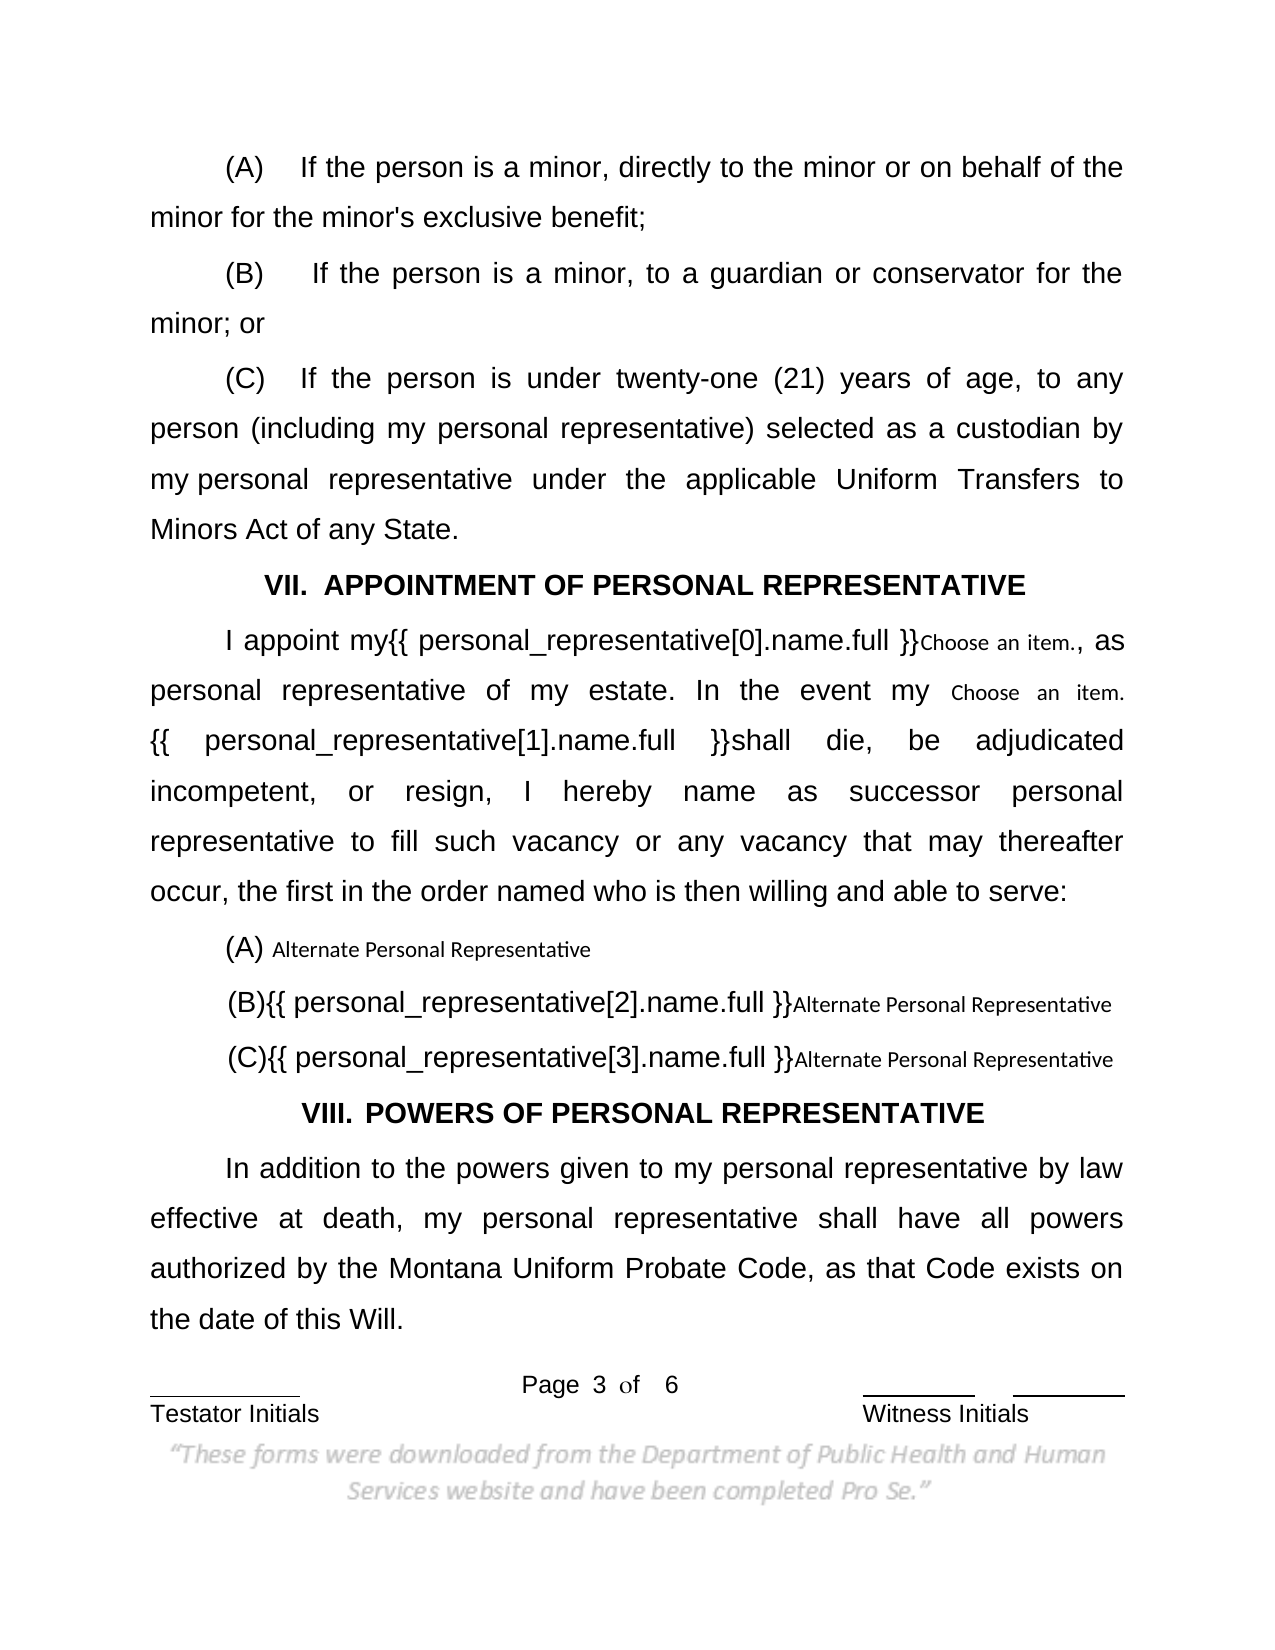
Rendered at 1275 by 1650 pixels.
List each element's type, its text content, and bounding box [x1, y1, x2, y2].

subtitle APPOINTMENT OF PERSONAL REPRESENTATIVE [187, 567, 1125, 601]
text (B){{ personal_representative[2].name.full }} [150, 985, 1125, 1018]
text (A) If the person is a minor, directly to the minor or on behalf of the minor for the minor's exclusive benefit; [150, 150, 1125, 234]
text (C){{ personal_representative[3].name.full }} [150, 1040, 1125, 1074]
text I appoint my{{ personal_representative[0].name.full }}, as personal representative of my estate. In the event my {{ personal_representative[1].name.full }}shall die, be adjudicated incompetent, or resign, I hereby name as successor personal representative to fill such vacancy or any vacancy that may thereafter occur, the first in the order named who is then willing and able to serve: [150, 623, 1125, 908]
text (A) [150, 930, 1125, 963]
picture [150, 1428, 1126, 1521]
text In addition to the powers given to my personal representative by law effective at death, my personal representative shall have all powers authorized by the Montana Uniform Probate Code, as that Code exists on the date of this Will. [150, 1151, 1125, 1335]
text (B) If the person is a minor, to a guardian or conservator for the minor; or [150, 256, 1125, 339]
text (C) If the person is under twenty-one (21) years of age, to any person (including my personal representative) selected as a custodian by my personal representative under the applicable Uniform Transfers to Minors Act of any State. [150, 361, 1125, 546]
subtitle POWERS OF PERSONAL REPRESENTATIVE [187, 1096, 1125, 1129]
